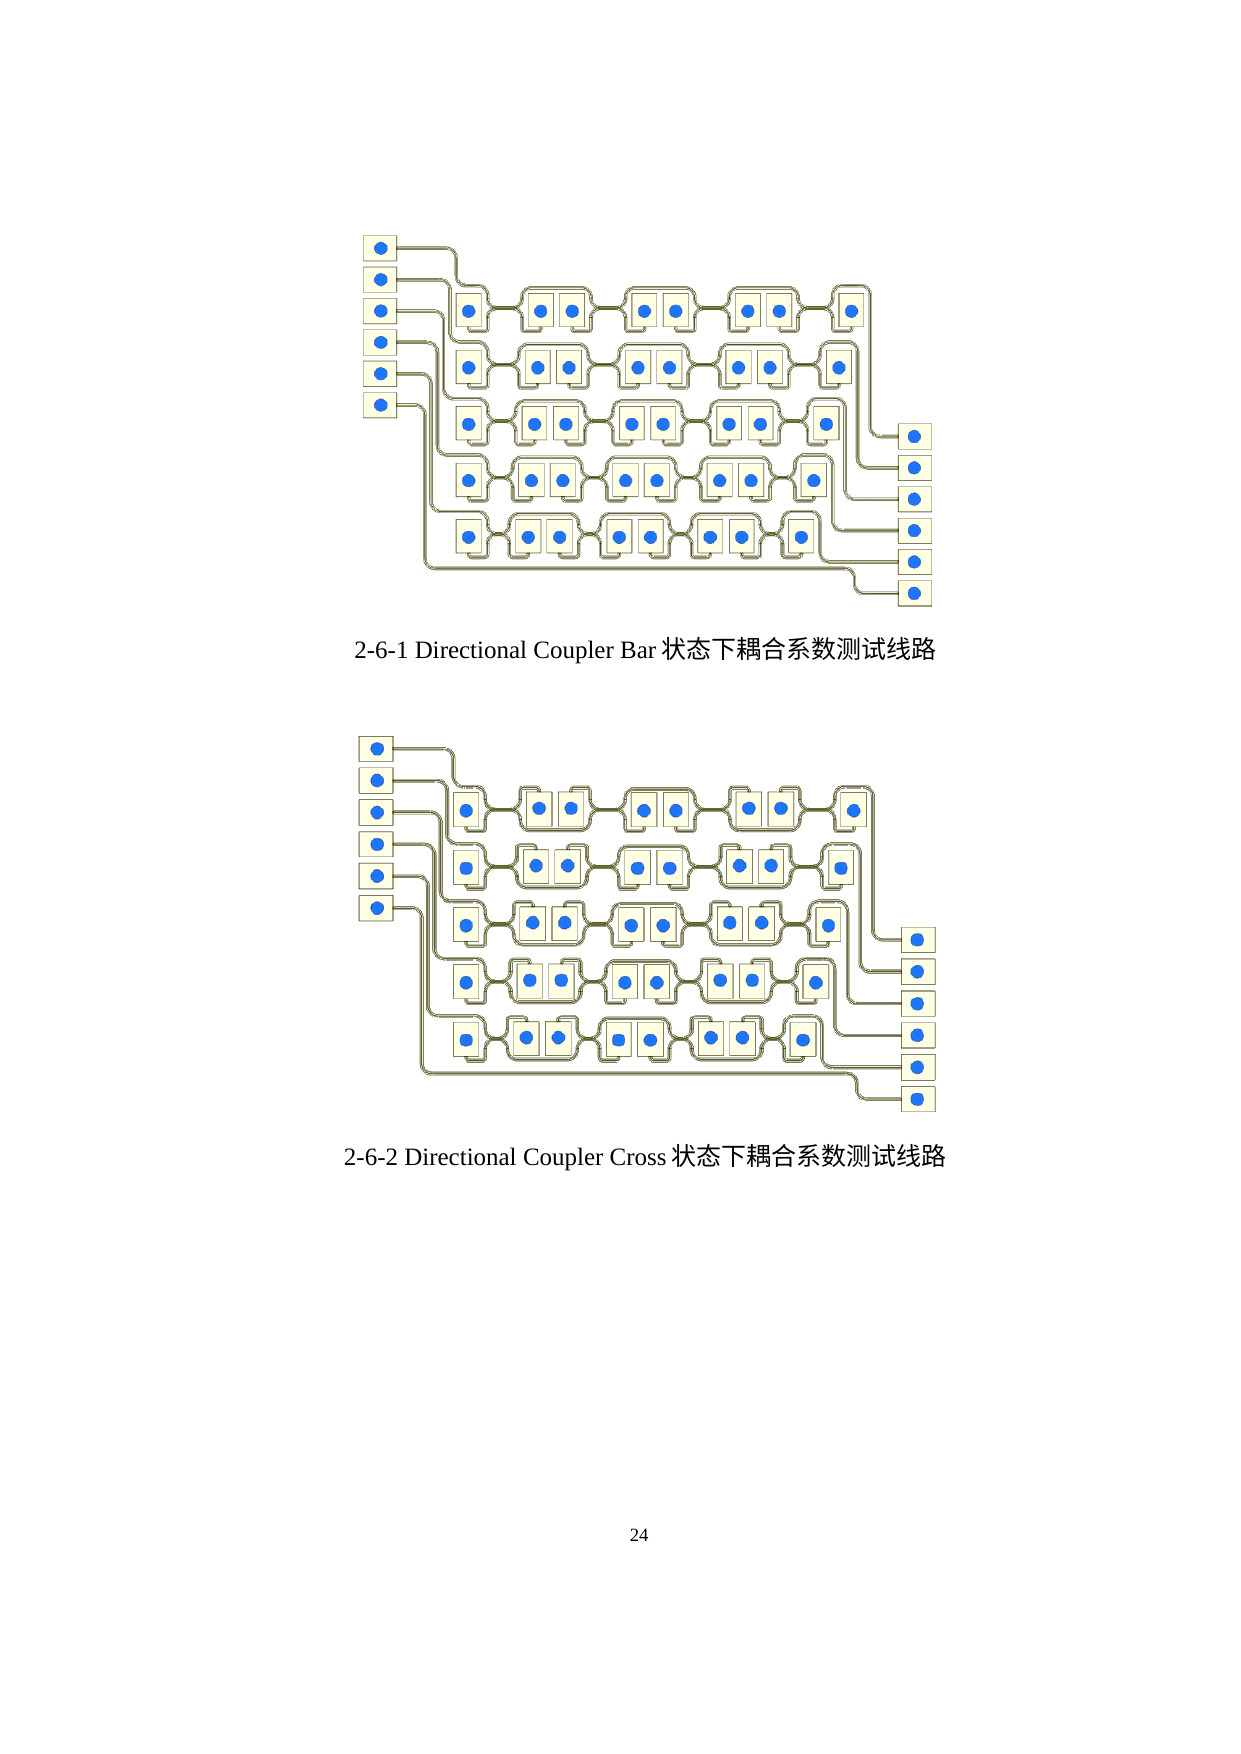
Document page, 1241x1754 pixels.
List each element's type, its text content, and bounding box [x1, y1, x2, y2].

text 2-6-2 Directional Coupler Cross状态下耦合系数测试线路 [148, 1137, 1092, 1173]
text 2-6-1 Directional Coupler Bar状态下耦合系数测试线路 [148, 629, 1092, 665]
picture [344, 726, 946, 1123]
picture [353, 230, 937, 615]
